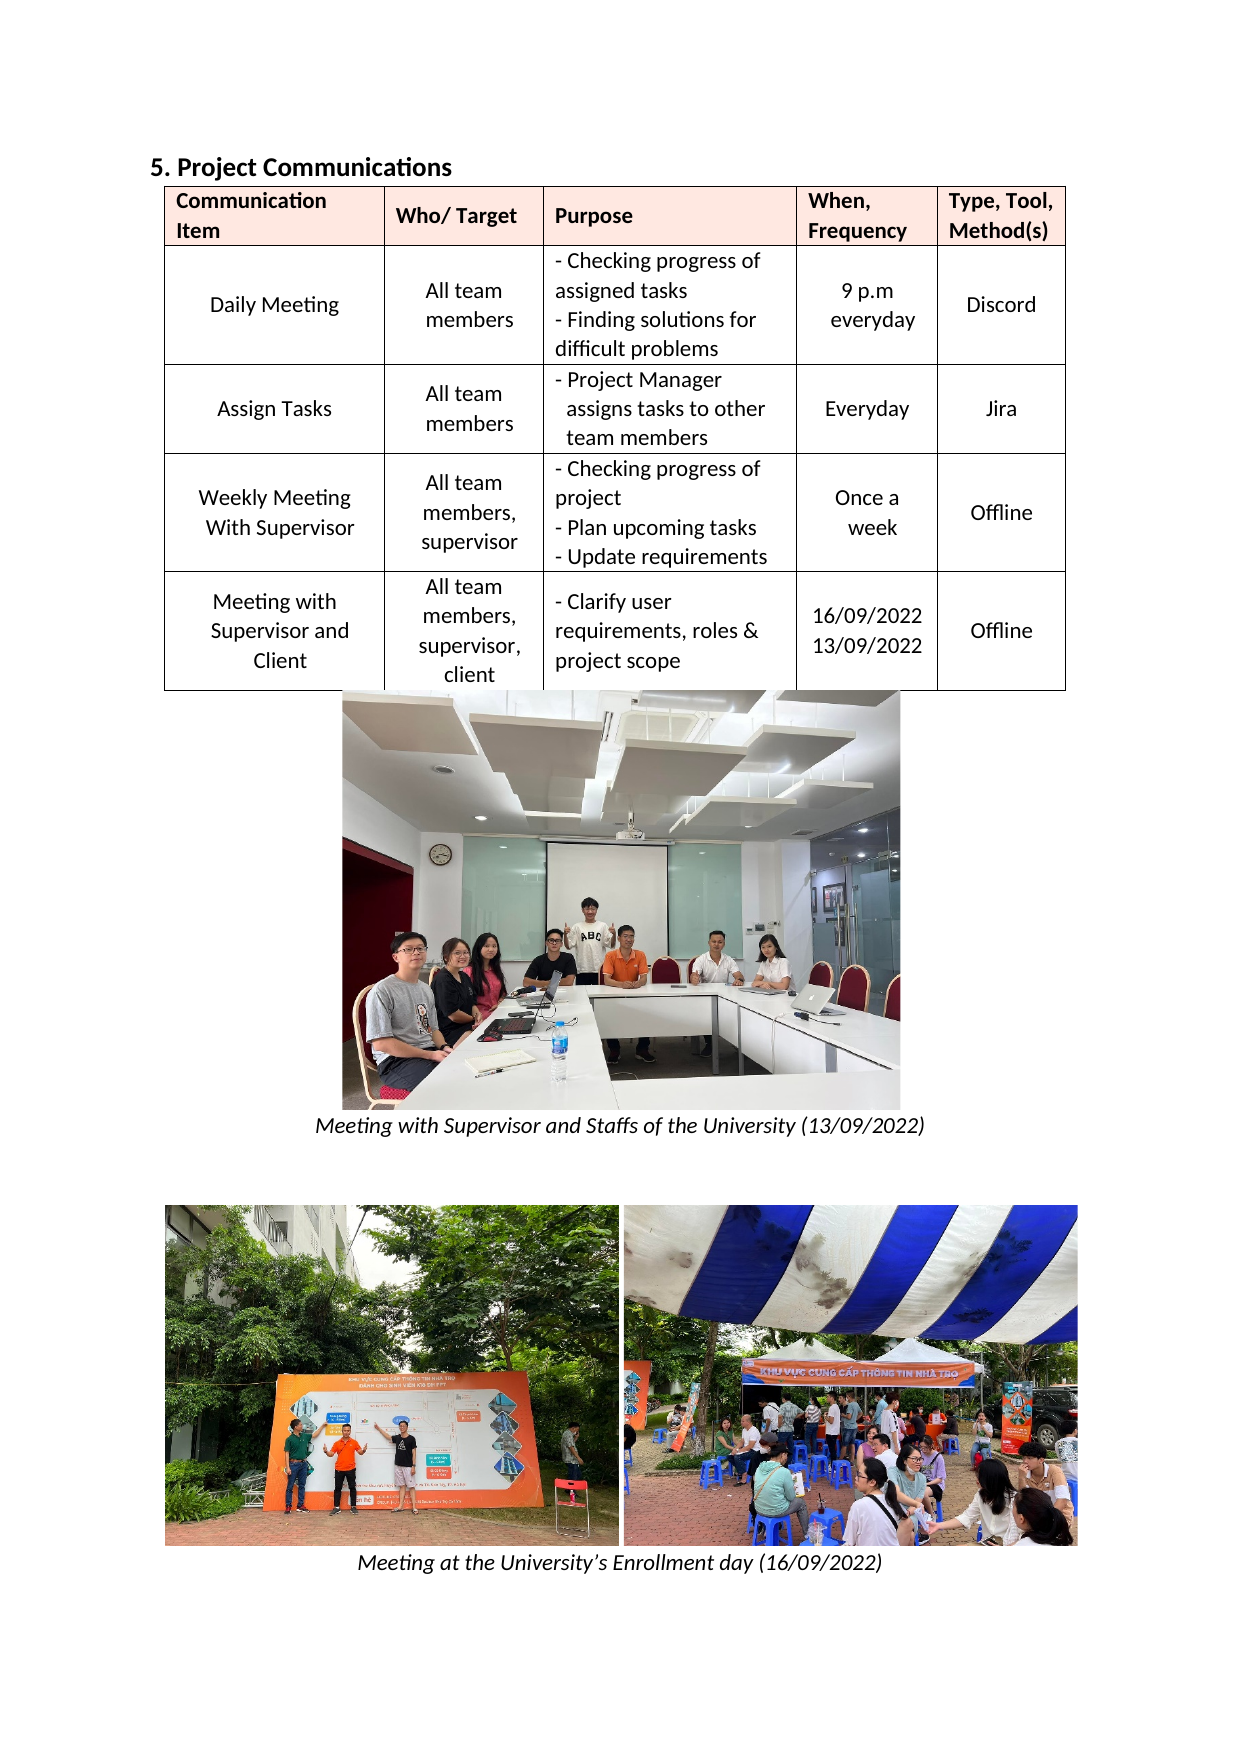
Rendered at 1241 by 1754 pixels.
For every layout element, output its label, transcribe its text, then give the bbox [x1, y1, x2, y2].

table_header When, Frequency [797, 187, 937, 245]
table_cell All team members [385, 246, 543, 364]
table_cell Everyday [797, 365, 937, 453]
table_cell Daily Meeting [165, 246, 384, 364]
table_cell Discord [938, 246, 1065, 364]
table_cell Offline [938, 572, 1065, 690]
table_cell Weekly Meeting With Supervisor [165, 454, 384, 571]
table_cell - Checking progress of project - Plan upcoming tasks - Update requirements [544, 454, 796, 571]
table_cell All team members, supervisor [385, 454, 543, 571]
table_cell 9 p.m everyday [797, 246, 937, 364]
table_cell All team members, supervisor, client [385, 572, 543, 690]
table_header Who/ Target [385, 187, 543, 245]
subtitle 5. Project Communications [150, 150, 1093, 183]
table_header Purpose [544, 187, 796, 245]
table_cell Jira [938, 365, 1065, 453]
table_cell - Project Manager assigns tasks to other team members [544, 365, 796, 453]
table_cell - Clarify user requirements, roles & project scope [544, 572, 796, 690]
table_cell - Checking progress of assigned tasks - Finding solutions for difficult problems [544, 246, 796, 364]
table_cell Once a week [797, 454, 937, 571]
table_cell 16/09/2022 13/09/2022 [797, 572, 937, 690]
table_cell Offline [938, 454, 1065, 571]
table_cell All team members [385, 365, 543, 453]
table_cell Meeting with Supervisor and Client [165, 572, 384, 690]
table_header Type, Tool, Method(s) [938, 187, 1065, 245]
table_cell Assign Tasks [165, 365, 384, 453]
picture [342, 690, 901, 1110]
picture [165, 1205, 619, 1546]
table_header Communication Item [165, 187, 384, 245]
picture [623, 1205, 1078, 1546]
